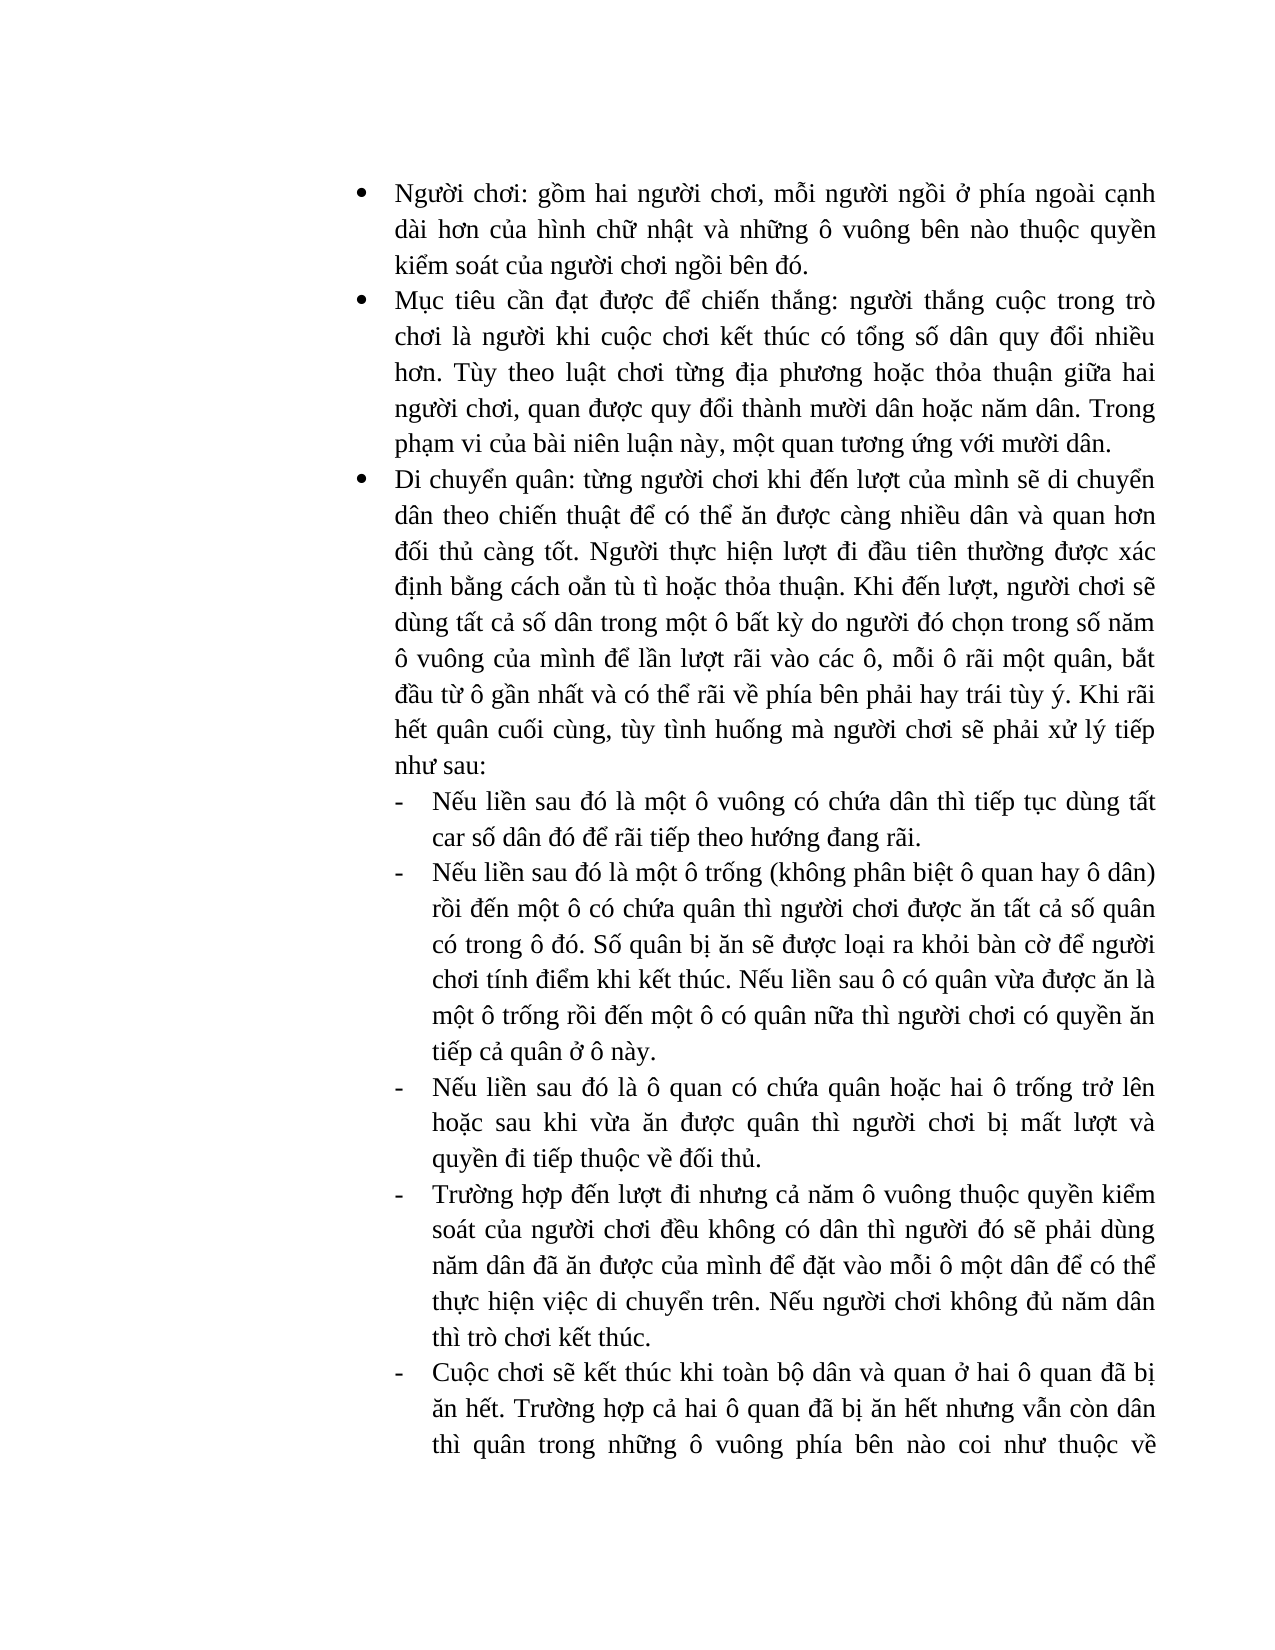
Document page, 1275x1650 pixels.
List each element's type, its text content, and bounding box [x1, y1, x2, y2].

list Trường hợp đến lượt đi nhưng cả năm ô vuông thuộc quyền kiểm soát của người chơi đều không có dân thì người đó sẽ phải dùng năm dân đã ăn được của mình để đặt vào mỗi ô một dân để có thể thực hiện việc di chuyển trên. Nếu người chơi không đủ năm dân thì trò chơi kết thúc. [394, 1178, 1157, 1352]
list Người chơi: gồm hai người chơi, mỗi người ngồi ở phía ngoài cạnh dài hơn của hình chữ nhật và những ô vuông bên nào thuộc quyền kiểm soát của người chơi ngồi bên đó. [357, 177, 1157, 280]
list Nếu liền sau đó là một ô vuông có chứa dân thì tiếp tục dùng tất car số dân đó để rãi tiếp theo hướng đang rãi. [394, 785, 1157, 852]
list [394, 1357, 1157, 1459]
list Nếu liền sau đó là ô quan có chứa quân hoặc hai ô trống trở lên hoặc sau khi vừa ăn được quân thì người chơi bị mất lượt và quyền đi tiếp thuộc về đối thủ. [394, 1071, 1157, 1173]
list Nếu liền sau đó là một ô trống (không phân biệt ô quan hay ô dân) rồi đến một ô có chứa quân thì người chơi được ăn tất cả số quân có trong ô đó. Số quân bị ăn sẽ được loại ra khỏi bàn cờ để người chơi tính điểm khi kết thúc. Nếu liền sau ô có quân vừa được ăn là một ô trống rồi đến một ô có quân nữa thì người chơi có quyền ăn tiếp cả quân ở ô này. [394, 856, 1157, 1066]
list Di chuyển quân: từng người chơi khi đến lượt của mình sẽ di chuyển dân theo chiến thuật để có thể ăn được càng nhiều dân và quan hơn đối thủ càng tốt. Người thực hiện lượt đi đầu tiên thường được xác định bằng cách oẳn tù tì hoặc thỏa thuận. Khi đến lượt, người chơi sẽ dùng tất cả số dân trong một ô bất kỳ do người đó chọn trong số năm ô vuông của mình để lần lượt rãi vào các ô, mỗi ô rãi một quân, bắt đầu từ ô gần nhất và có thể rãi về phía bên phải hay trái tùy ý. Khi rãi hết quân cuối cùng, tùy tình huống mà người chơi sẽ phải xử lý tiếp như sau: [357, 463, 1157, 780]
list Mục tiêu cần đạt được để chiến thắng: người thắng cuộc trong trò chơi là người khi cuộc chơi kết thúc có tổng số dân quy đổi nhiều hơn. Tùy theo luật chơi từng địa phương hoặc thỏa thuận giữa hai người chơi, quan được quy đổi thành mười dân hoặc năm dân. Trong phạm vi của bài niên luận này, một quan tương ứng với mười dân. [357, 284, 1157, 459]
